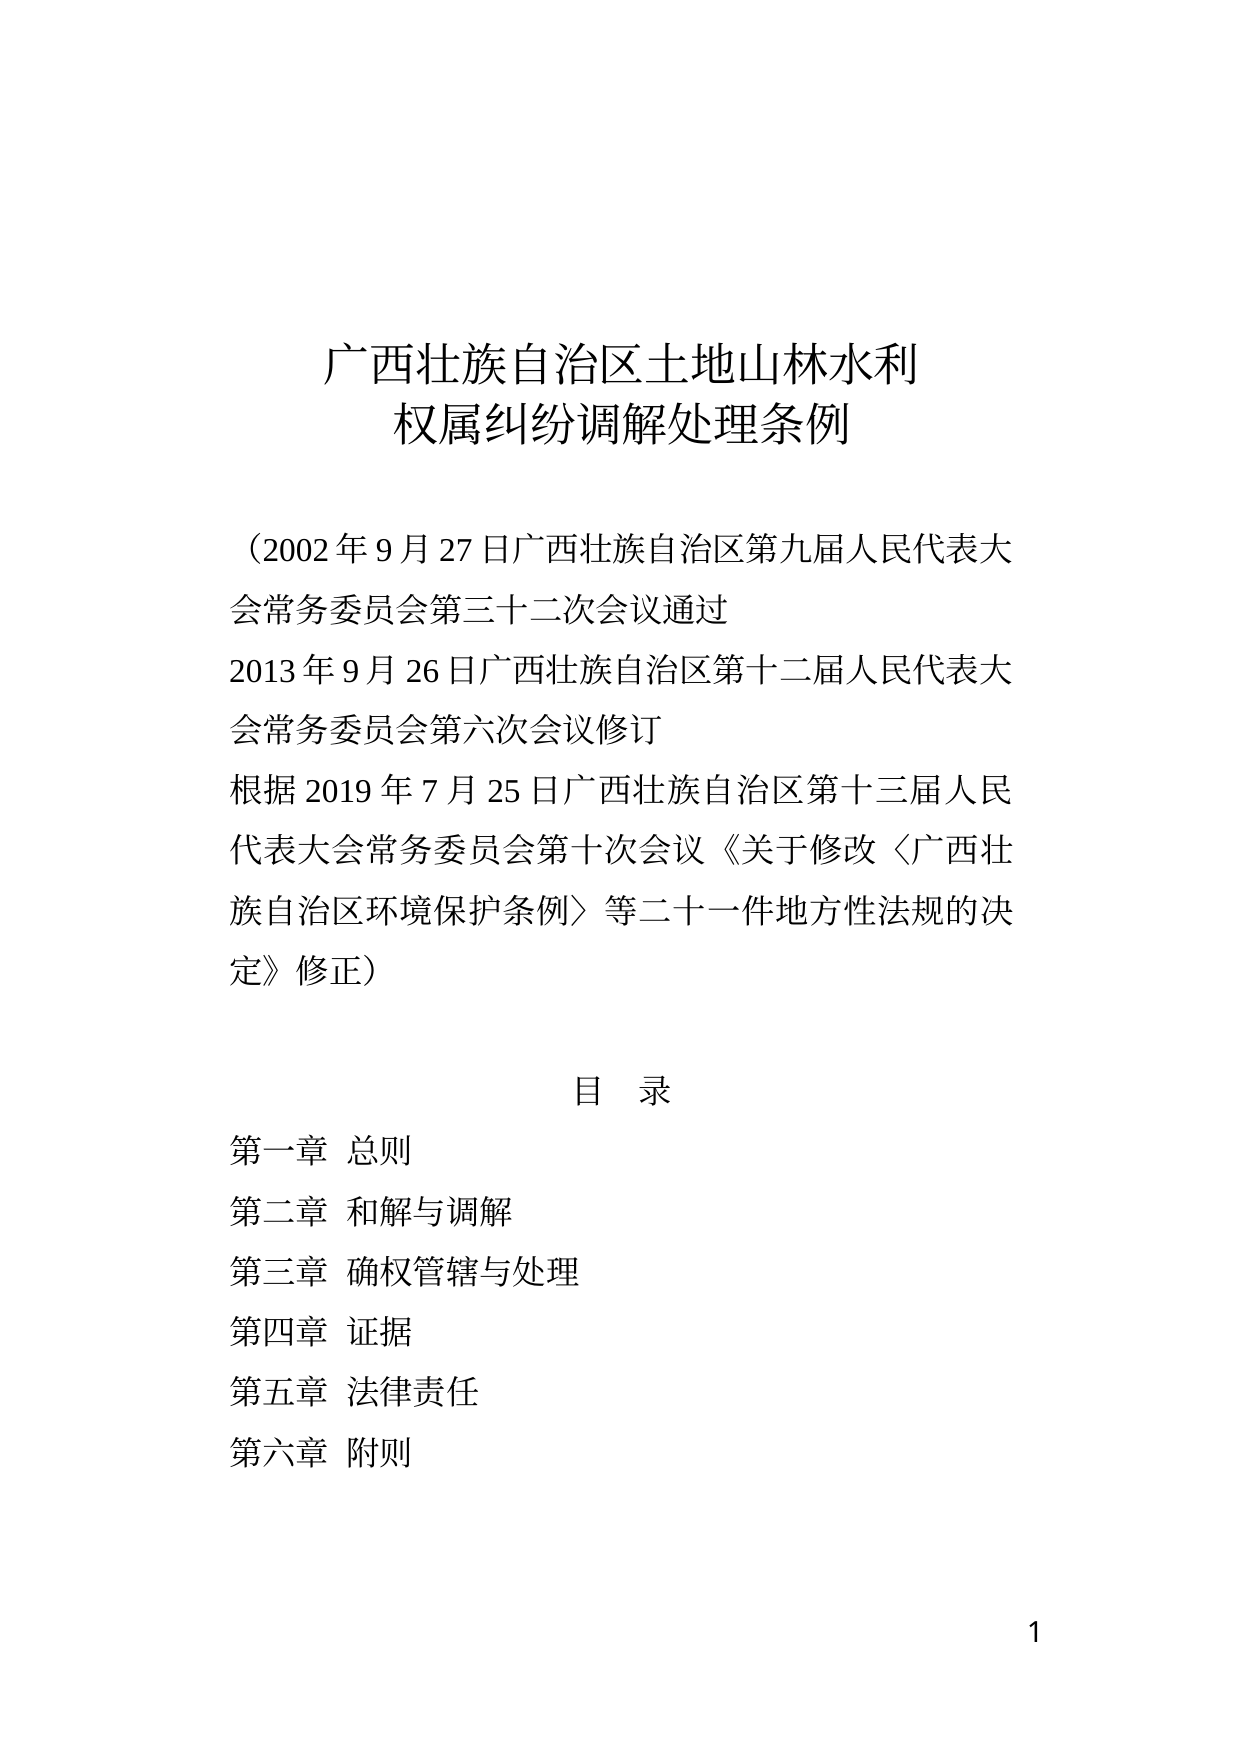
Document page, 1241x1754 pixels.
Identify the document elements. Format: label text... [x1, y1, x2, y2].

text 第六章 附则 [229, 1417, 1081, 1477]
text 目 录 [162, 1056, 1081, 1116]
text （2002年9月27日广西壮族自治区第九届人民代表大会常务委员会第三十二次会议通过 [229, 514, 1014, 634]
text 第五章 法律责任 [229, 1357, 1081, 1417]
text 广西壮族自治区土地山林水利 [162, 333, 1081, 393]
text 权属纠纷调解处理条例 [162, 393, 1081, 453]
text 第三章 确权管辖与处理 [229, 1236, 1081, 1296]
text 根据2019年7月25日广西壮族自治区第十三届人民代表大会常务委员会第十次会议《关于修改〈广西壮族自治区环境保护条例〉等二十一件地方性法规的决定》修正） [229, 754, 1014, 995]
text 2013年9月26日广西壮族自治区第十二届人民代表大会常务委员会第六次会议修订 [229, 634, 1014, 754]
text 第四章 证据 [229, 1296, 1081, 1357]
text 第一章 总则 [229, 1116, 1081, 1176]
text 第二章 和解与调解 [229, 1176, 1081, 1236]
